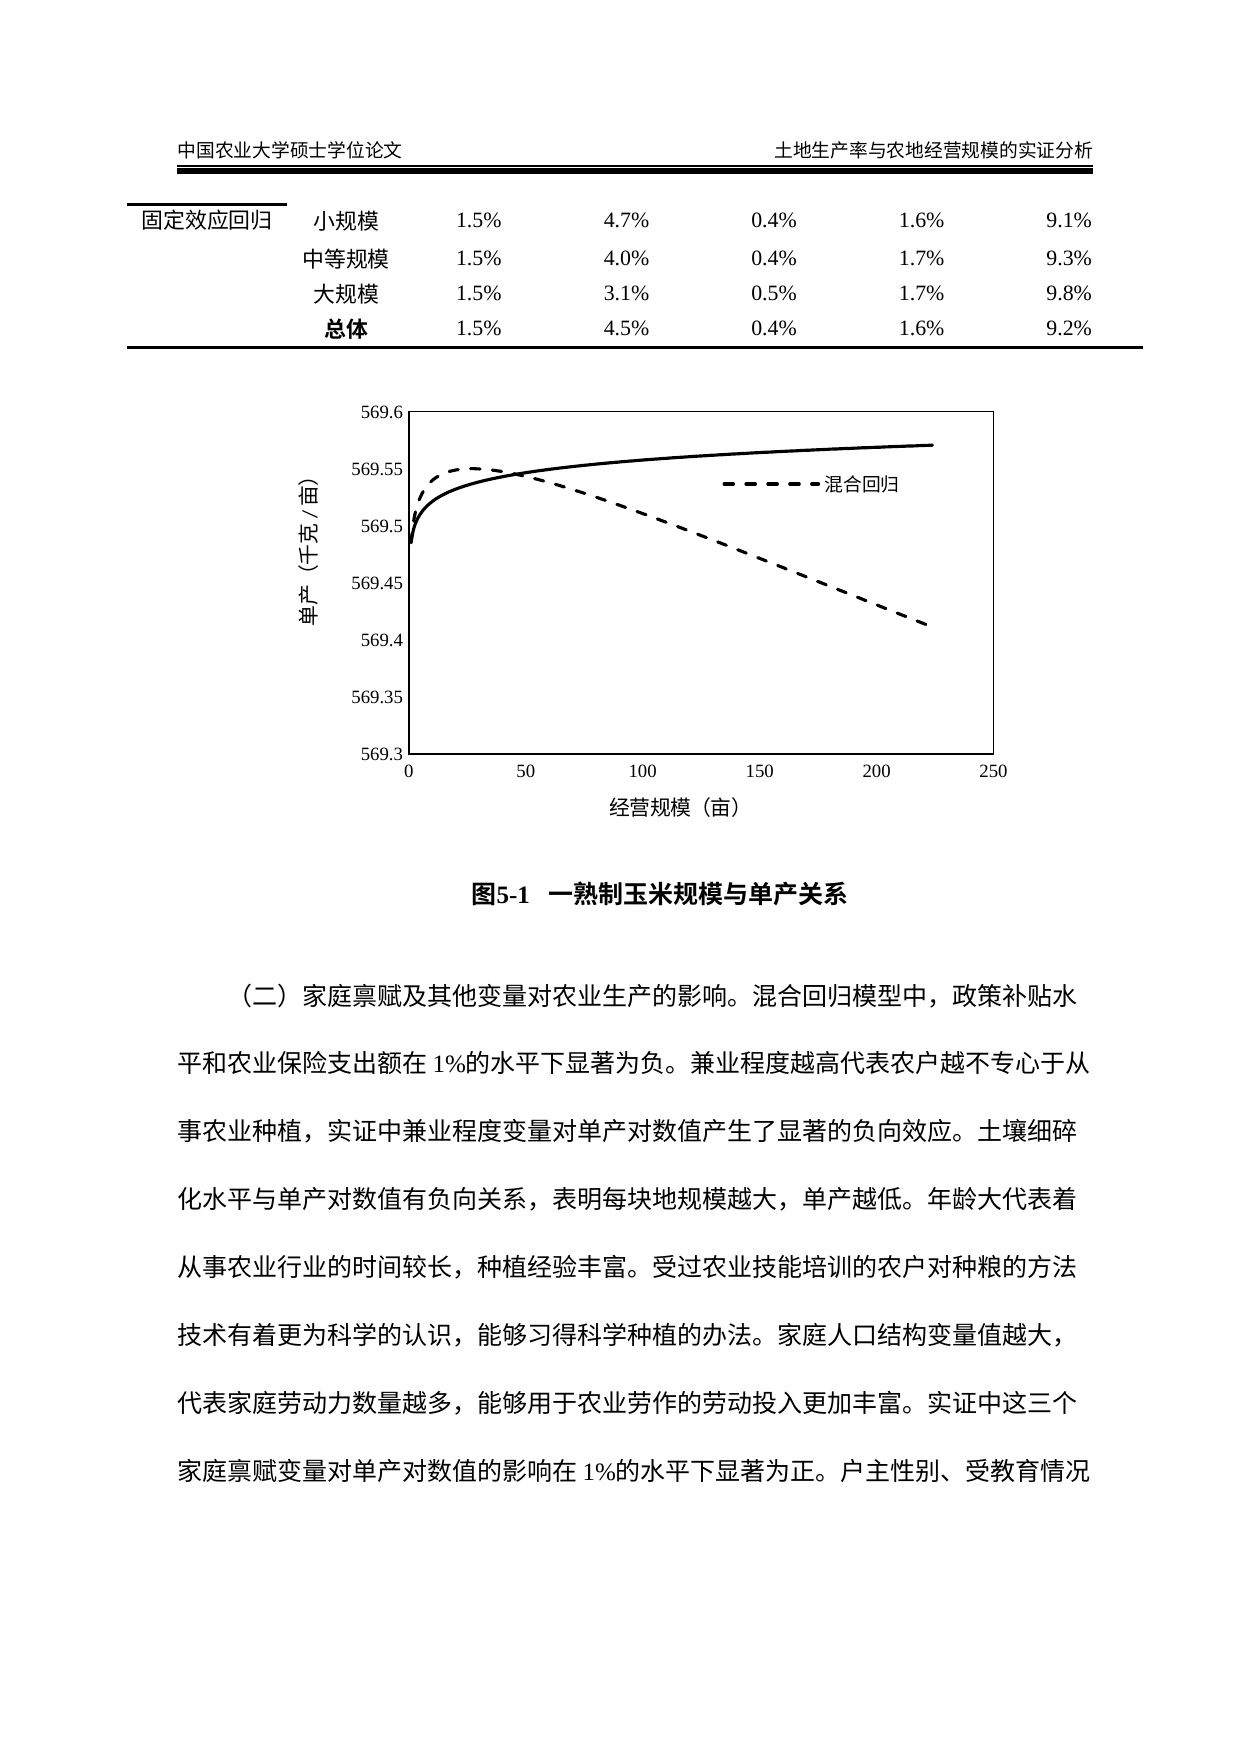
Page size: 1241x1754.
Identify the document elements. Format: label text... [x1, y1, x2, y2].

text 图5-1 一熟制玉米规模与单产关系 [177, 858, 1092, 926]
table_cell 9.3% [995, 238, 1143, 275]
table_cell 1.5% [405, 203, 552, 238]
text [177, 960, 1092, 1503]
table_cell 9.1% [995, 203, 1143, 238]
table_cell 1.7% [848, 238, 995, 275]
table_cell 固定效应回归 [127, 206, 287, 346]
table_cell 0.4% [700, 310, 848, 346]
table_cell 1.6% [848, 203, 995, 238]
table_cell 9.2% [995, 310, 1143, 346]
table_cell 1.5% [405, 275, 552, 310]
table_cell 1.6% [848, 310, 995, 346]
table_cell 9.8% [995, 275, 1143, 310]
table_cell 大规模 [287, 275, 405, 310]
table_cell 1.7% [848, 275, 995, 310]
table_cell 4.7% [553, 203, 700, 238]
table_cell 中等规模 [287, 238, 405, 275]
table_cell 1.5% [405, 310, 552, 346]
table_cell 4.5% [553, 310, 700, 346]
table_cell 4.0% [553, 238, 700, 275]
table_cell 总体 [287, 310, 405, 346]
table_cell 小规模 [287, 203, 405, 238]
table_cell 0.4% [700, 203, 848, 238]
table_cell 0.5% [700, 275, 848, 310]
table_cell 1.5% [405, 238, 552, 275]
table_cell 0.4% [700, 238, 848, 275]
table_cell 3.1% [553, 275, 700, 310]
